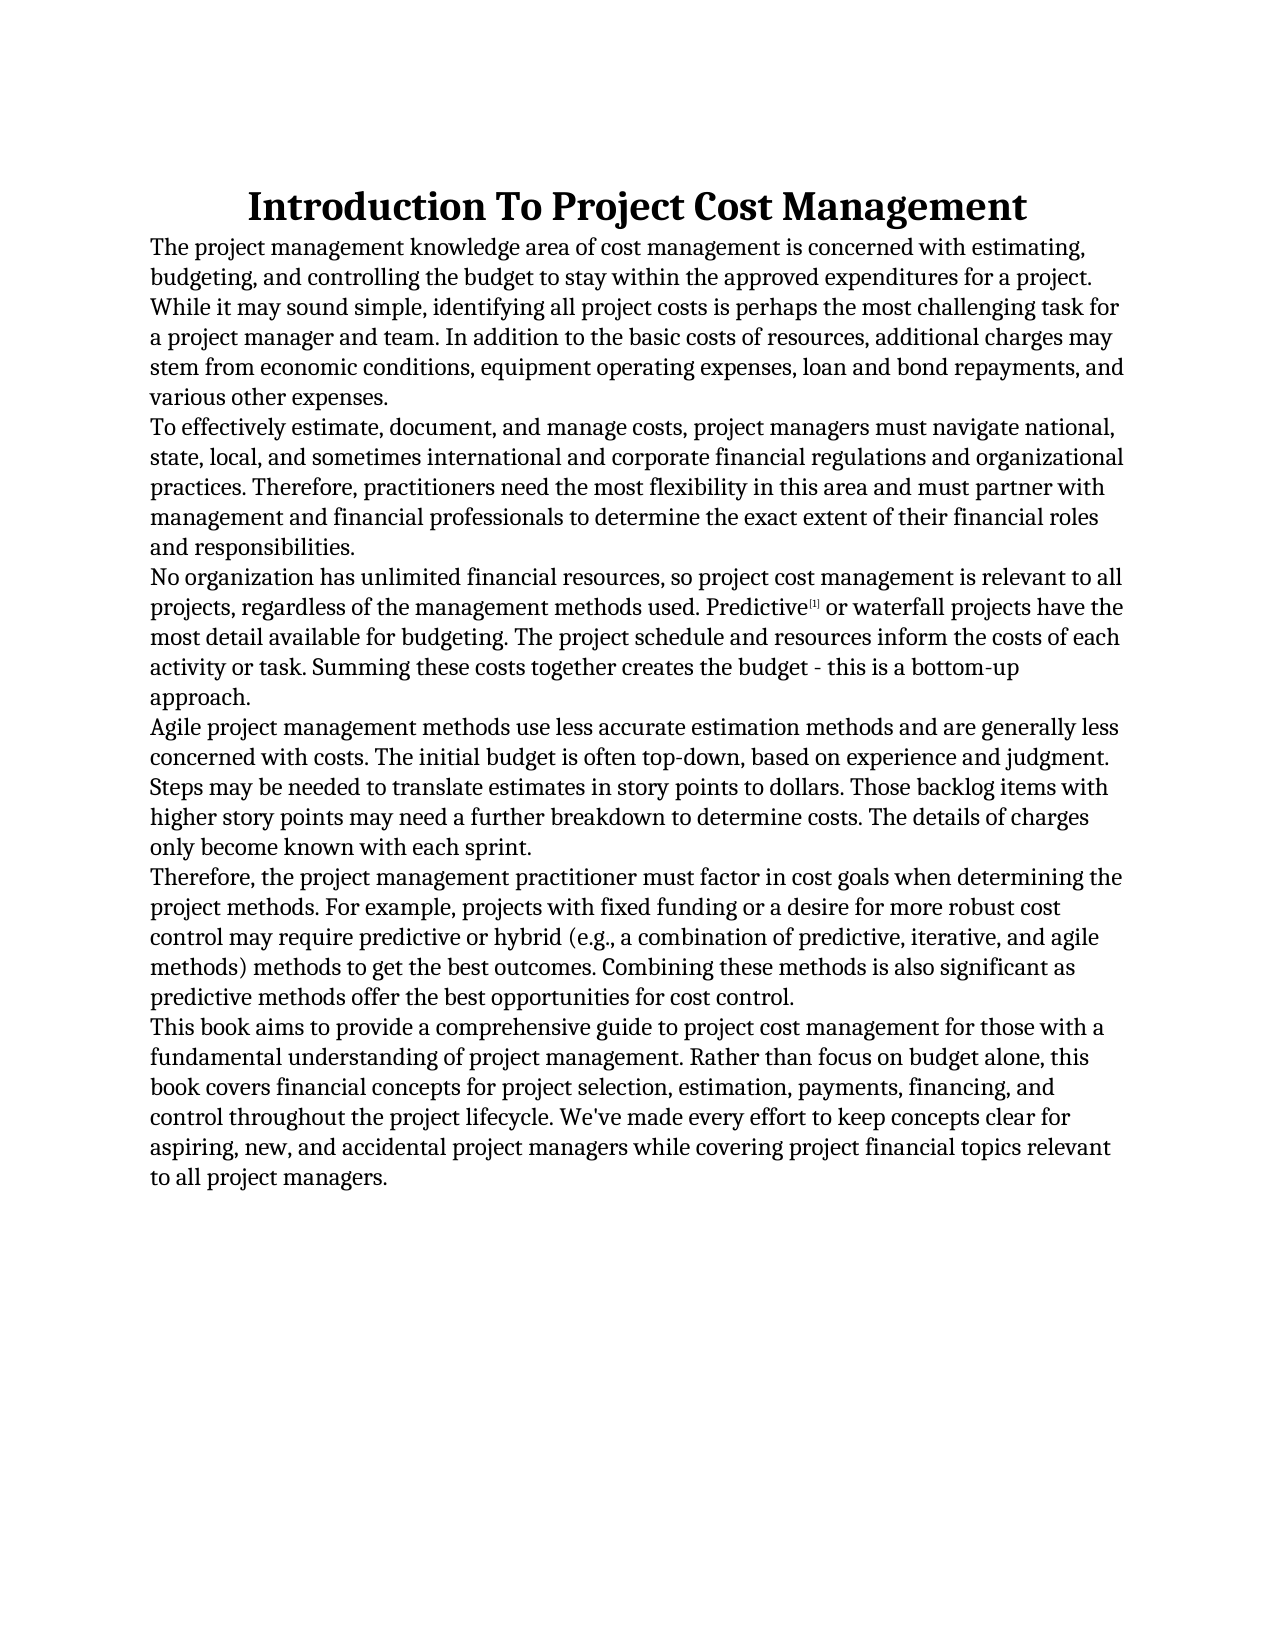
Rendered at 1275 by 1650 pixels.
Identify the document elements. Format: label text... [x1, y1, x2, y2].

text Therefore, the project management practitioner must factor in cost goals when determining the project methods. For example, projects with fixed funding or a desire for more robust cost control may require predictive or hybrid (e.g., a combination of predictive, iterative, and agile methods) methods to get the best outcomes. Combining these methods is also significant as predictive methods offer the best opportunities for cost control. [150, 861, 1125, 1011]
text The project management knowledge area of cost management is concerned with estimating, budgeting, and controlling the budget to stay within the approved expenditures for a project. While it may sound simple, identifying all project costs is perhaps the most challenging task for a project manager and team. In addition to the basic costs of resources, additional charges may stem from economic conditions, equipment operating expenses, loan and bond repayments, and various other expenses. [150, 231, 1125, 411]
text No organization has unlimited financial resources, so project cost management is relevant to all projects, regardless of the management methods used. Predictive[1] or waterfall projects have the most detail available for budgeting. The project schedule and resources inform the costs of each activity or task. Summing these costs together creates the budget - this is a bottom-up approach. [150, 561, 1125, 711]
subtitle Introduction To Project Cost Management [150, 181, 1125, 231]
text To effectively estimate, document, and manage costs, project managers must navigate national, state, local, and sometimes international and corporate financial regulations and organizational practices. Therefore, practitioners need the most flexibility in this area and must partner with management and financial professionals to determine the exact extent of their financial roles and responsibilities. [150, 411, 1125, 561]
text Agile project management methods use less accurate estimation methods and are generally less concerned with costs. The initial budget is often top-down, based on experience and judgment. Steps may be needed to translate estimates in story points to dollars. Those backlog items with higher story points may need a further breakdown to determine costs. The details of charges only become known with each sprint. [150, 711, 1125, 861]
text This book aims to provide a comprehensive guide to project cost management for those with a fundamental understanding of project management. Rather than focus on budget alone, this book covers financial concepts for project selection, estimation, payments, financing, and control throughout the project lifecycle. We've made every effort to keep concepts clear for aspiring, new, and accidental project managers while covering project financial topics relevant to all project managers. [150, 1011, 1125, 1191]
